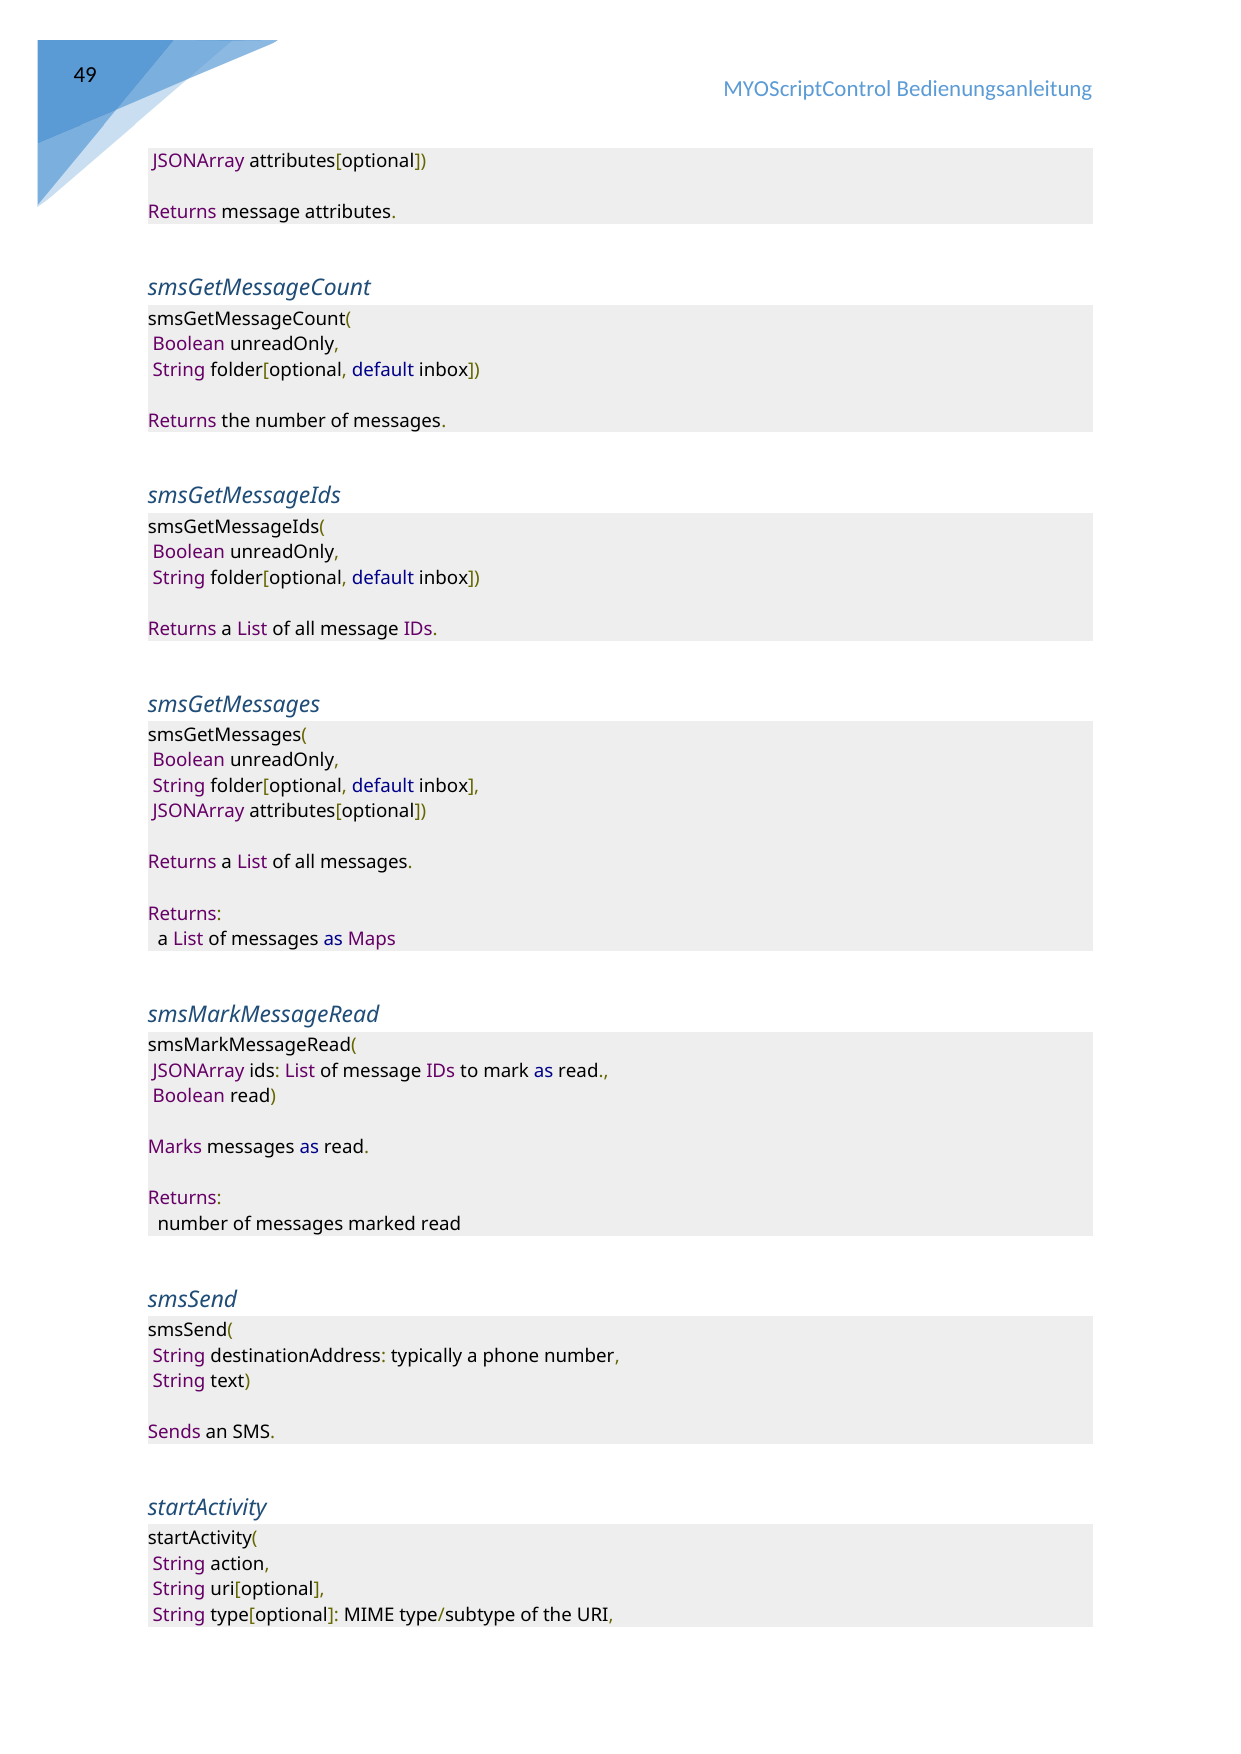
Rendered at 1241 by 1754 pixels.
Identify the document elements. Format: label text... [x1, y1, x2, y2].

subtitle smsGetMessages [148, 687, 1093, 719]
subtitle startActivity [148, 1491, 1093, 1522]
subtitle smsMarkMessageRead [148, 998, 1093, 1029]
text smsMarkMessageRead( JSONArray ids: List of message IDs to mark as read., Boolean read) Marks messages as read. Returns: number of messages marked read [148, 1032, 1093, 1236]
text smsGetMessageCount( Boolean unreadOnly, String folder[optional, default inbox]) Returns the number of messages. [148, 305, 1093, 432]
picture [37, 40, 279, 209]
subtitle smsSend [148, 1283, 1093, 1314]
subtitle smsGetMessageIds [148, 479, 1093, 511]
subtitle smsGetMessageCount [148, 271, 1093, 302]
text smsSend( String destinationAddress: typically a phone number, String text) Sends an SMS. [148, 1316, 1093, 1444]
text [148, 1524, 1093, 1627]
text smsGetMessageIds( Boolean unreadOnly, String folder[optional, default inbox]) Returns a List of all message IDs. [148, 513, 1093, 641]
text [148, 148, 1093, 224]
text smsGetMessages( Boolean unreadOnly, String folder[optional, default inbox], JSONArray attributes[optional]) Returns a List of all messages. Returns: a List of messages as Maps [148, 721, 1093, 951]
